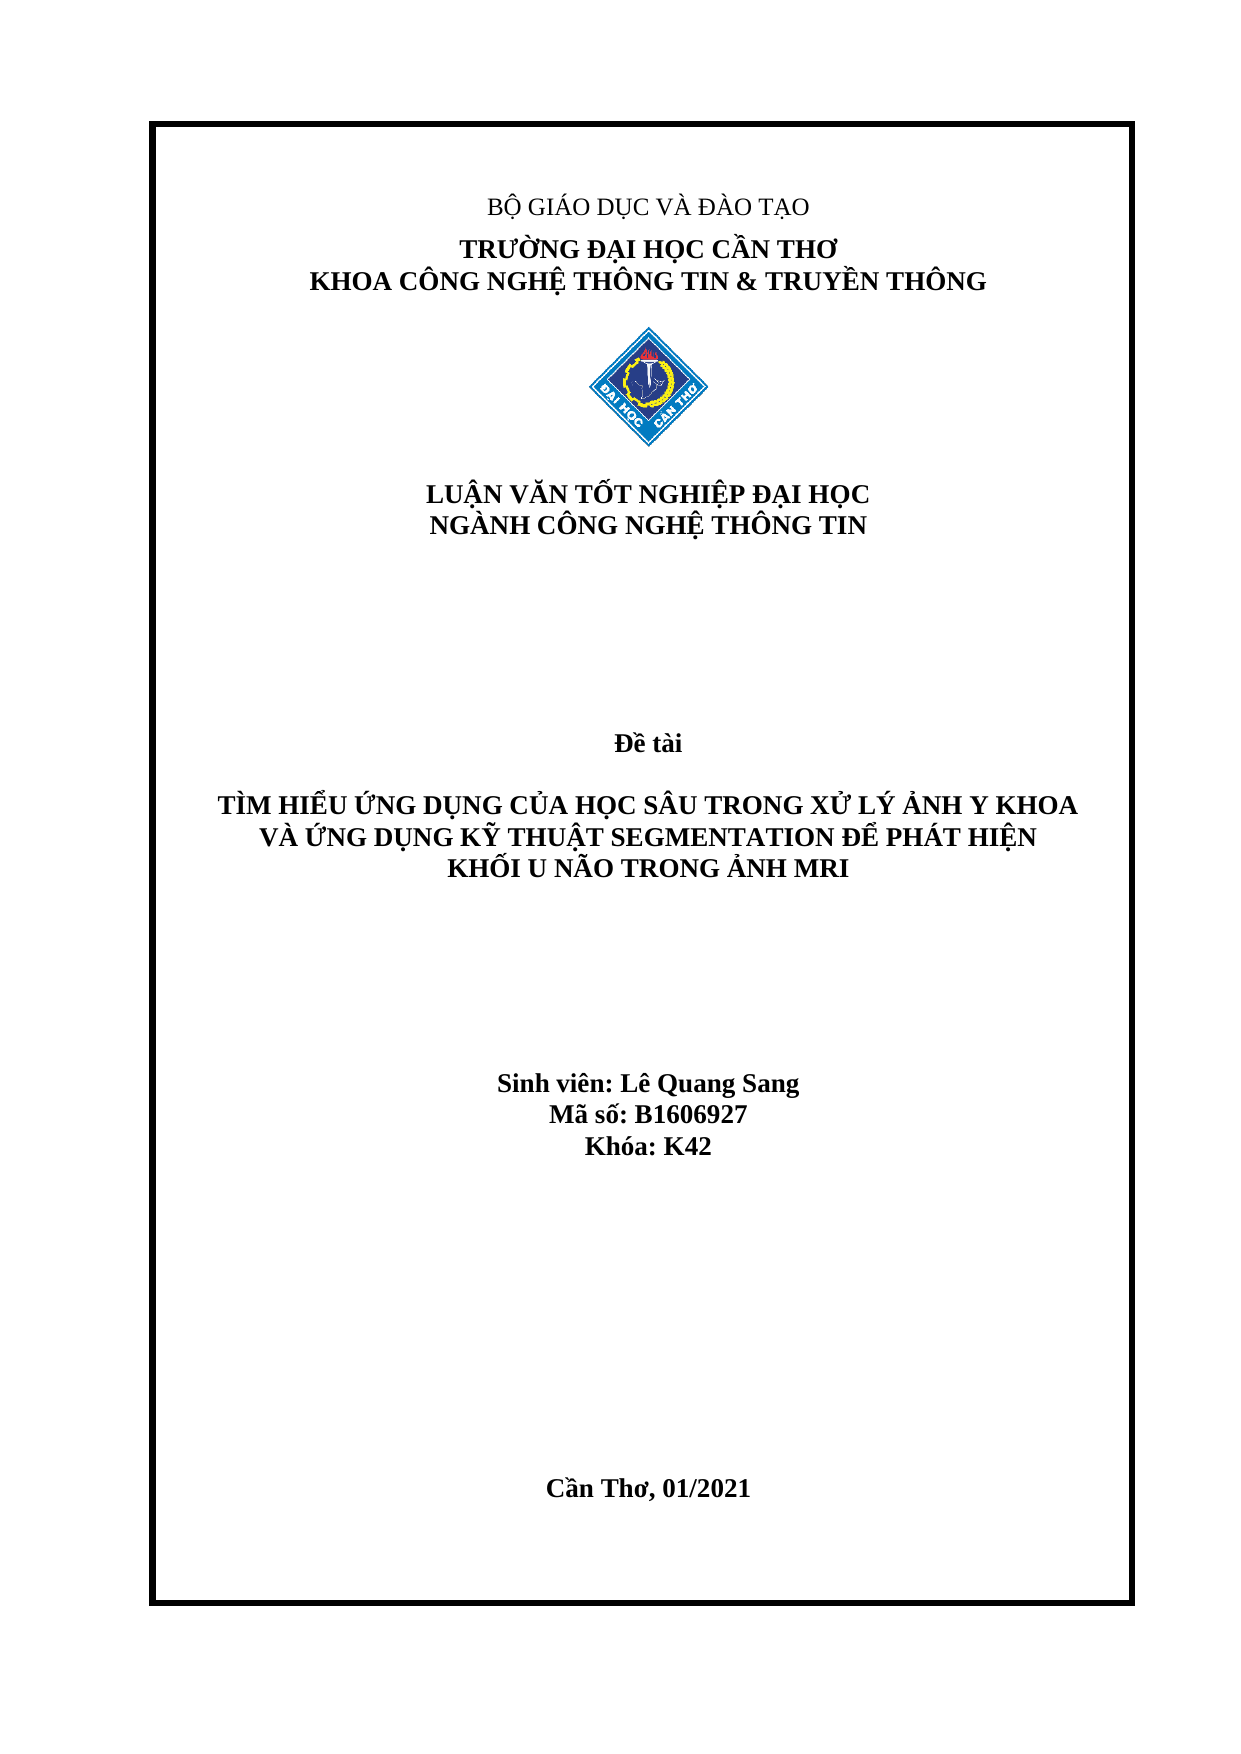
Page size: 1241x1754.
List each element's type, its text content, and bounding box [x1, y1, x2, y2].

text Đề tài [130, 727, 1166, 758]
text KHOA CÔNG NGHỆ THÔNG TIN & TRUYỀN THÔNG [130, 264, 1166, 296]
text NGÀNH CÔNG NGHỆ THÔNG TIN [130, 509, 1166, 540]
text Khóa: K42 [130, 1130, 1166, 1161]
text LUẬN VĂN TỐT NGHIỆP ĐẠI HỌC [130, 478, 1166, 509]
picture [588, 326, 709, 447]
text TÌM HIỂU ỨNG DỤNG CỦA HỌC SÂU TRONG XỬ LÝ ẢNH Y KHOA [130, 789, 1166, 821]
text TRƯỜNG ĐẠI HỌC CẦN THƠ [130, 233, 1166, 264]
text KHỐI U NÃO TRONG ẢNH MRI [130, 852, 1166, 883]
text VÀ ỨNG DỤNG KỸ THUẬT SEGMENTATION ĐỂ PHÁT HIỆN [130, 821, 1166, 852]
text Sinh viên: Lê Quang Sang [130, 1067, 1166, 1098]
text BỘ GIÁO DỤC VÀ ĐÀO TẠO [130, 192, 1166, 221]
text Mã số: B1606927 [130, 1098, 1166, 1130]
text Cần Thơ, 01/2021 [130, 1472, 1166, 1503]
